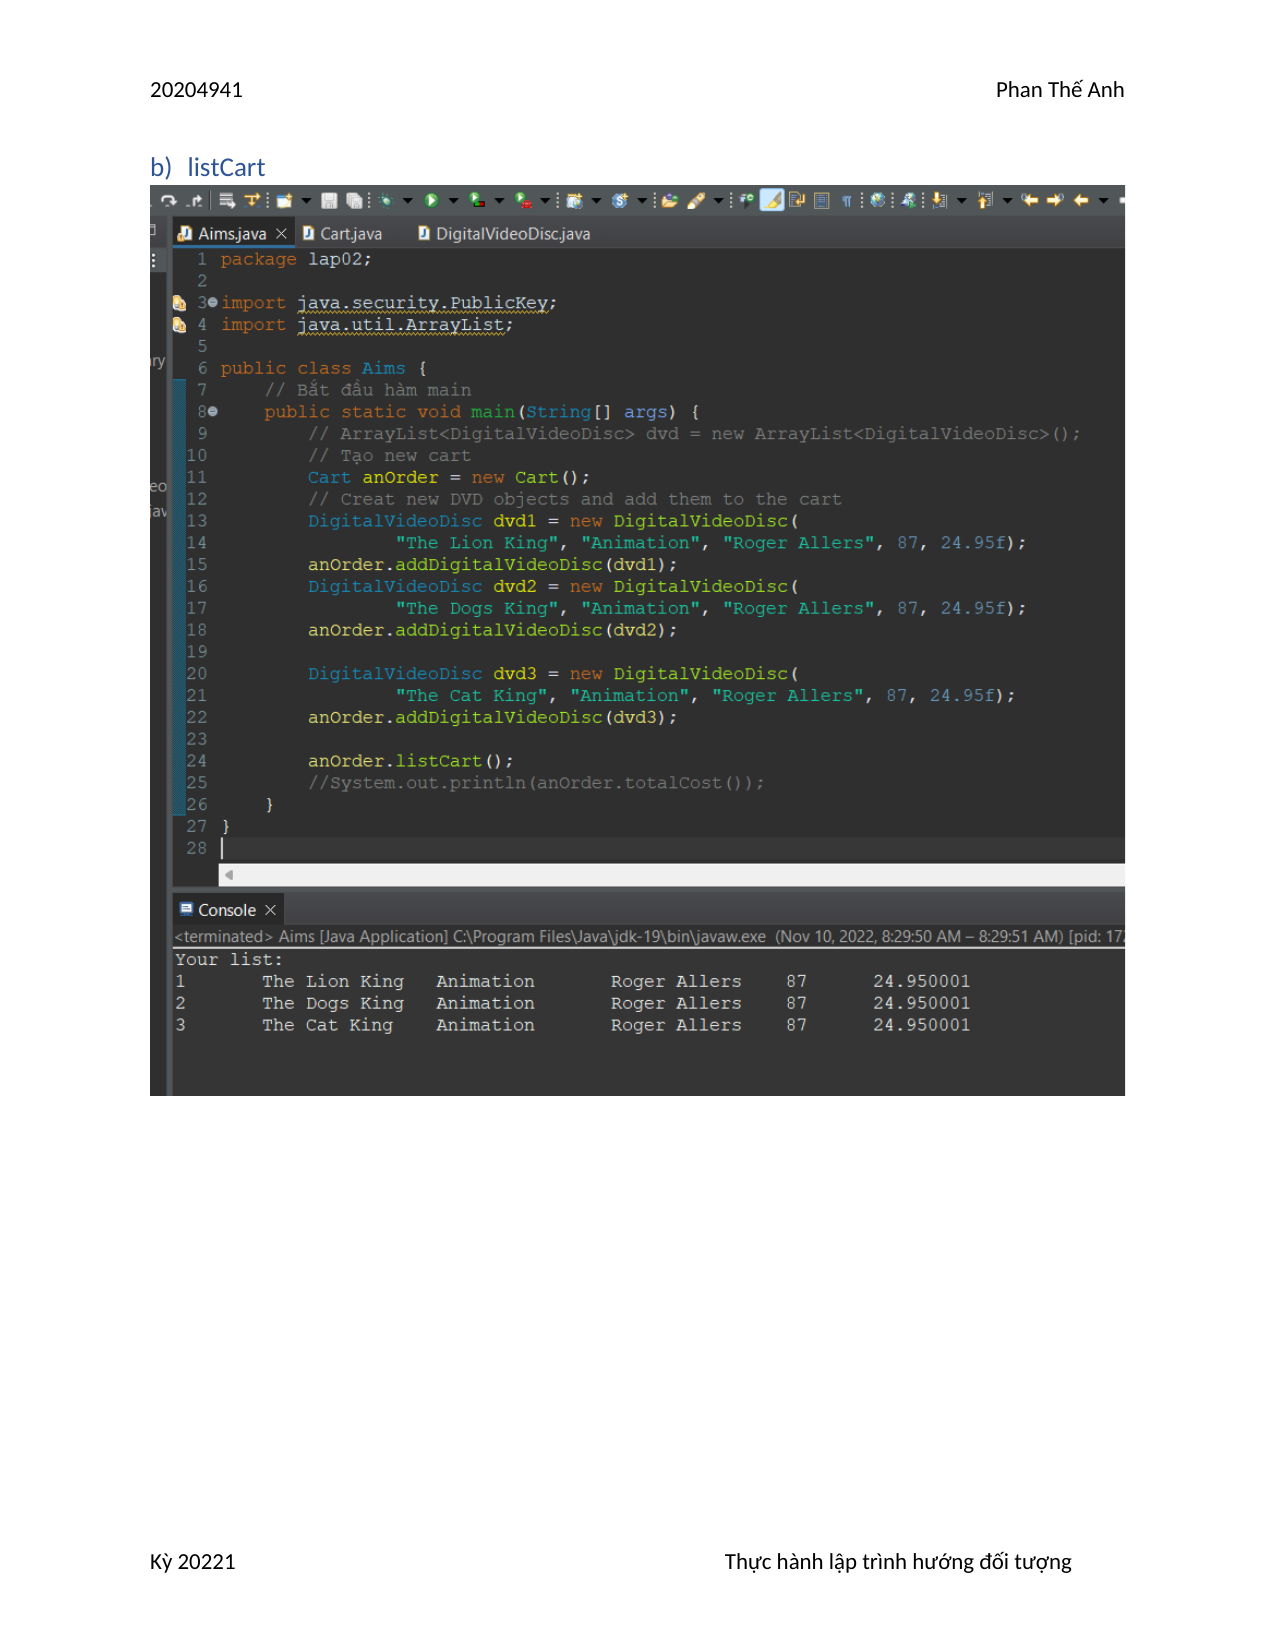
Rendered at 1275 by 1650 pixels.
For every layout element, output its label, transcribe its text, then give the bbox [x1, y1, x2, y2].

subtitle listCart [150, 150, 1125, 183]
picture [150, 185, 1125, 1096]
